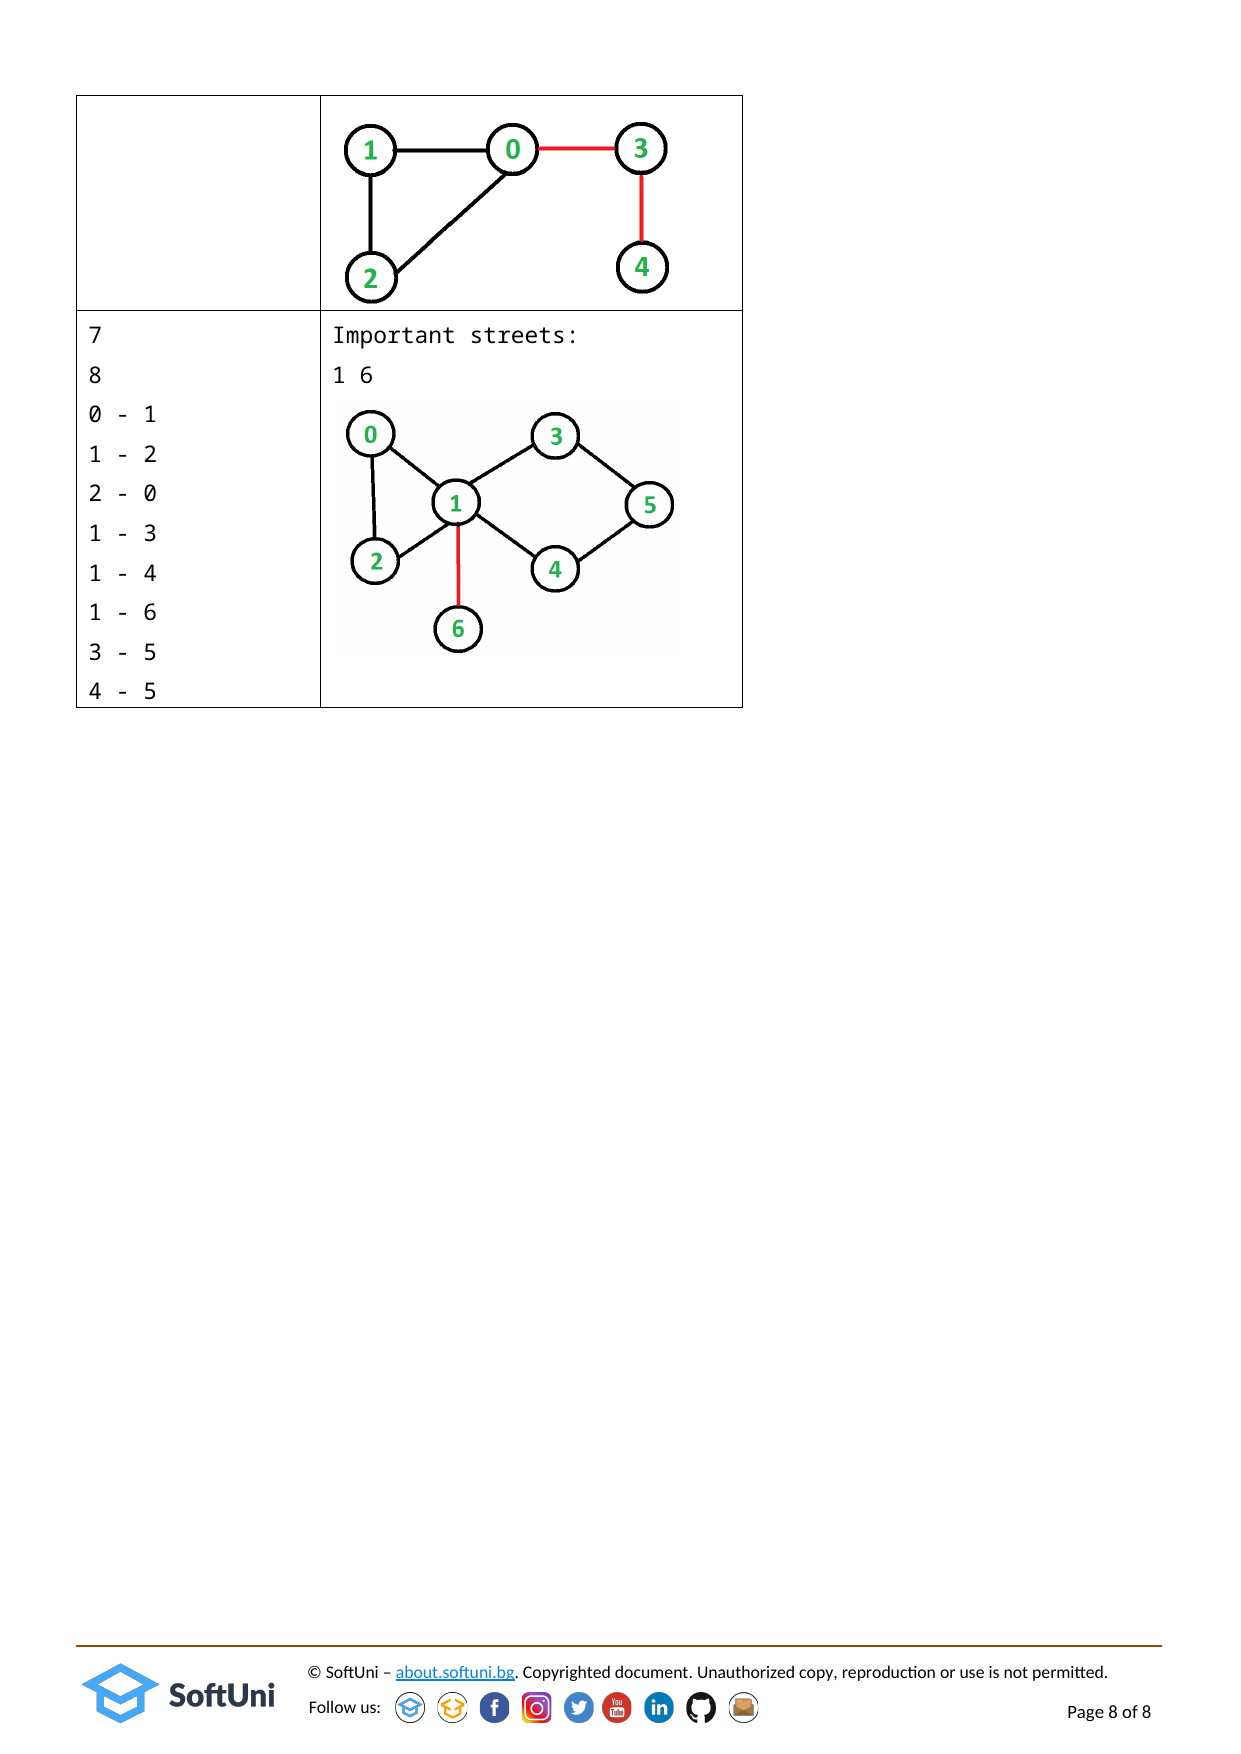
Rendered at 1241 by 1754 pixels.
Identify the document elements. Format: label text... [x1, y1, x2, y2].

picture [331, 398, 683, 660]
picture [564, 1692, 594, 1723]
picture [644, 1714, 653, 1723]
picture [665, 1714, 674, 1723]
picture [331, 104, 688, 310]
picture [479, 1692, 510, 1723]
table_cell Important streets: 1 6 [321, 311, 742, 707]
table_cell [77, 96, 320, 310]
picture [437, 1692, 468, 1723]
picture [644, 1692, 653, 1701]
picture [686, 1692, 716, 1723]
picture [728, 1692, 759, 1723]
picture [522, 1692, 552, 1723]
picture [75, 1658, 281, 1729]
picture [658, 1705, 667, 1714]
table_cell 7 8 0 - 1 1 - 2 2 - 0 1 - 3 1 - 4 1 - 6 3 - 5 4 - 5 [77, 311, 320, 707]
picture [665, 1692, 674, 1701]
picture [395, 1692, 425, 1723]
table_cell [321, 96, 742, 310]
picture [602, 1692, 632, 1723]
